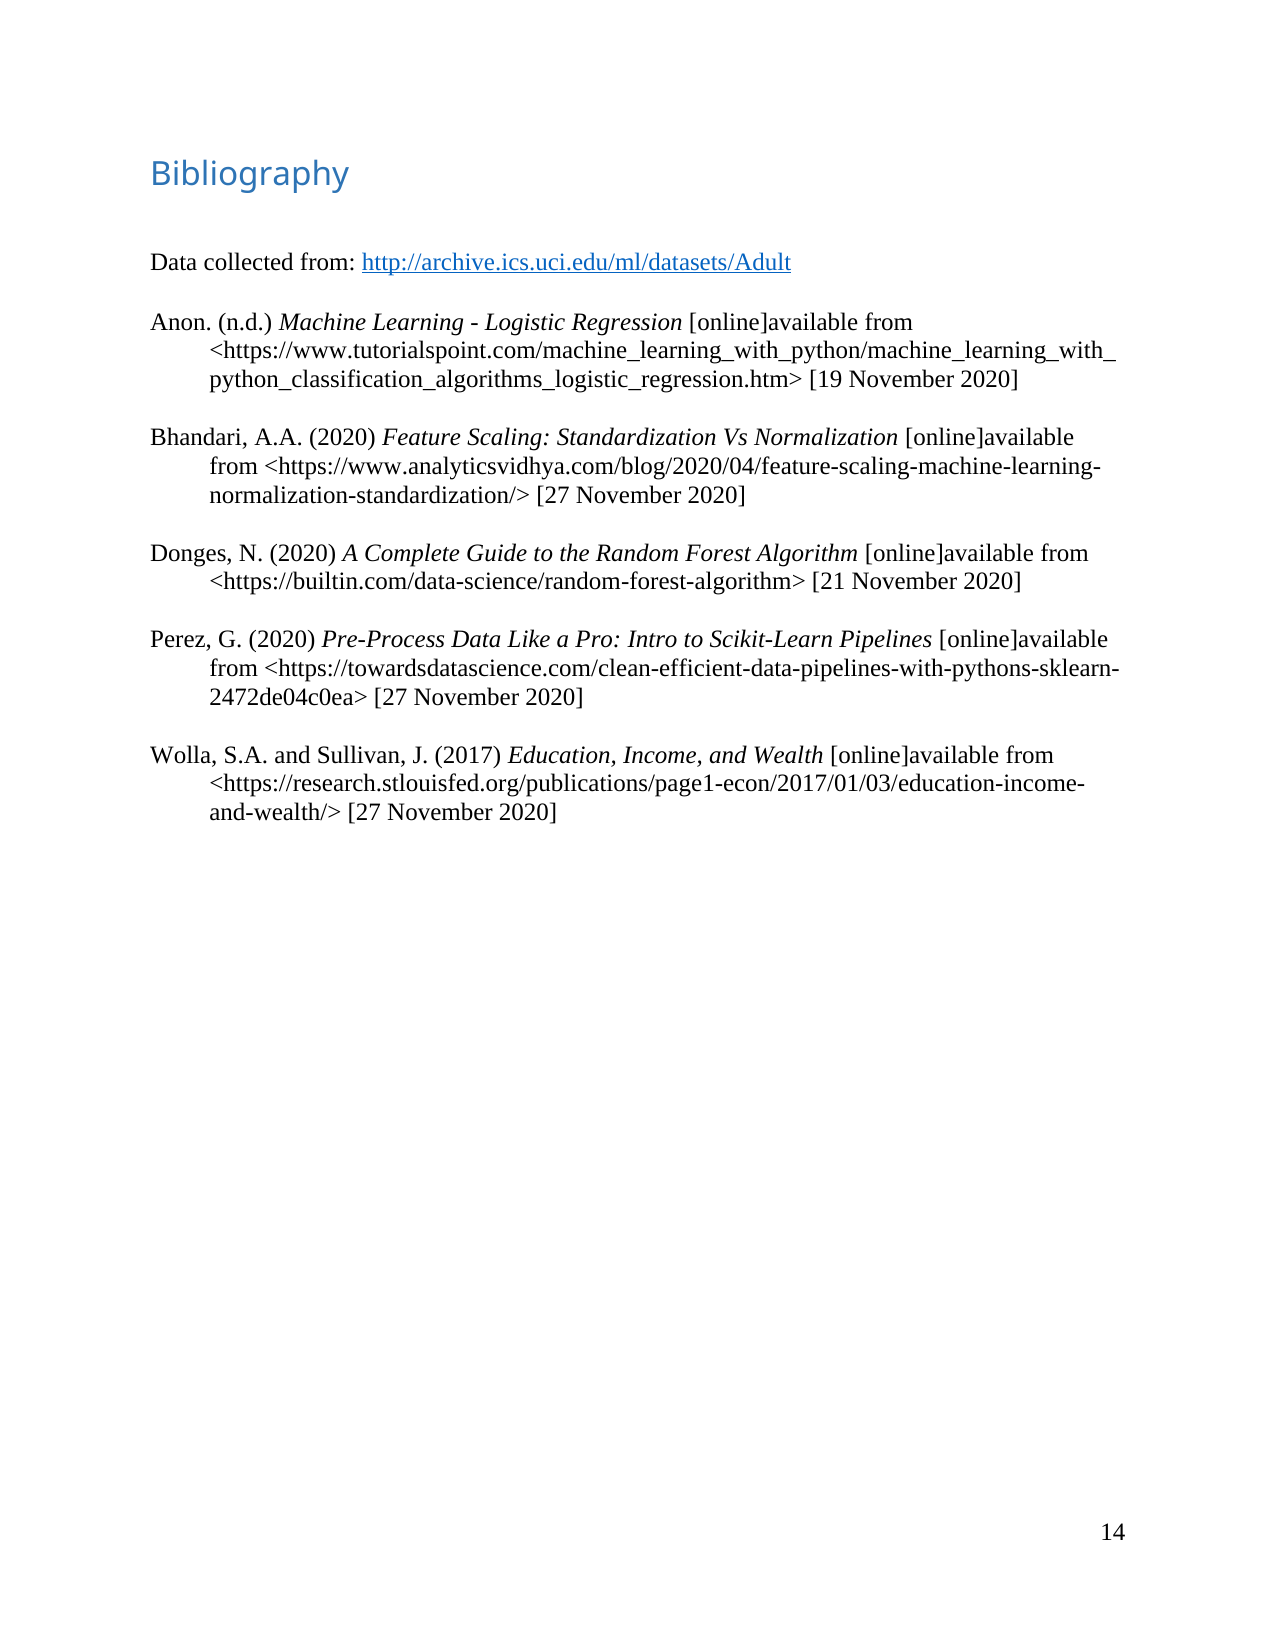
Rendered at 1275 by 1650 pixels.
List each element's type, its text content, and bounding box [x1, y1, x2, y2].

text Bhandari, A.A. (2020) Feature Scaling: Standardization Vs Normalization [online]available from <https://www.analyticsvidhya.com/blog/2020/04/feature-scaling-machine-learning-normalization-standardization/> [27 November 2020] [150, 422, 1125, 508]
text Anon. (n.d.) Machine Learning - Logistic Regression [online]available from <https://www.tutorialspoint.com/machine_learning_with_python/machine_learning_with_python_classification_algorithms_logistic_regression.htm> [19 November 2020] [150, 307, 1125, 393]
text Wolla, S.A. and Sullivan, J. (2017) Education, Income, and Wealth [online]available from <https://research.stlouisfed.org/publications/page1-econ/2017/01/03/education-income-and-wealth/> [27 November 2020] [150, 740, 1125, 826]
text Perez, G. (2020) Pre-Process Data Like a Pro: Intro to Scikit-Learn Pipelines [online]available from <https://towardsdatascience.com/clean-efficient-data-pipelines-with-pythons-sklearn-2472de04c0ea> [27 November 2020] [150, 624, 1125, 711]
text Data collected from: http://archive.ics.uci.edu/ml/datasets/Adult [150, 247, 1125, 275]
subtitle Bibliography [150, 150, 1125, 195]
text Donges, N. (2020) A Complete Guide to the Random Forest Algorithm [online]available from <https://builtin.com/data-science/random-forest-algorithm> [21 November 2020] [150, 538, 1125, 595]
